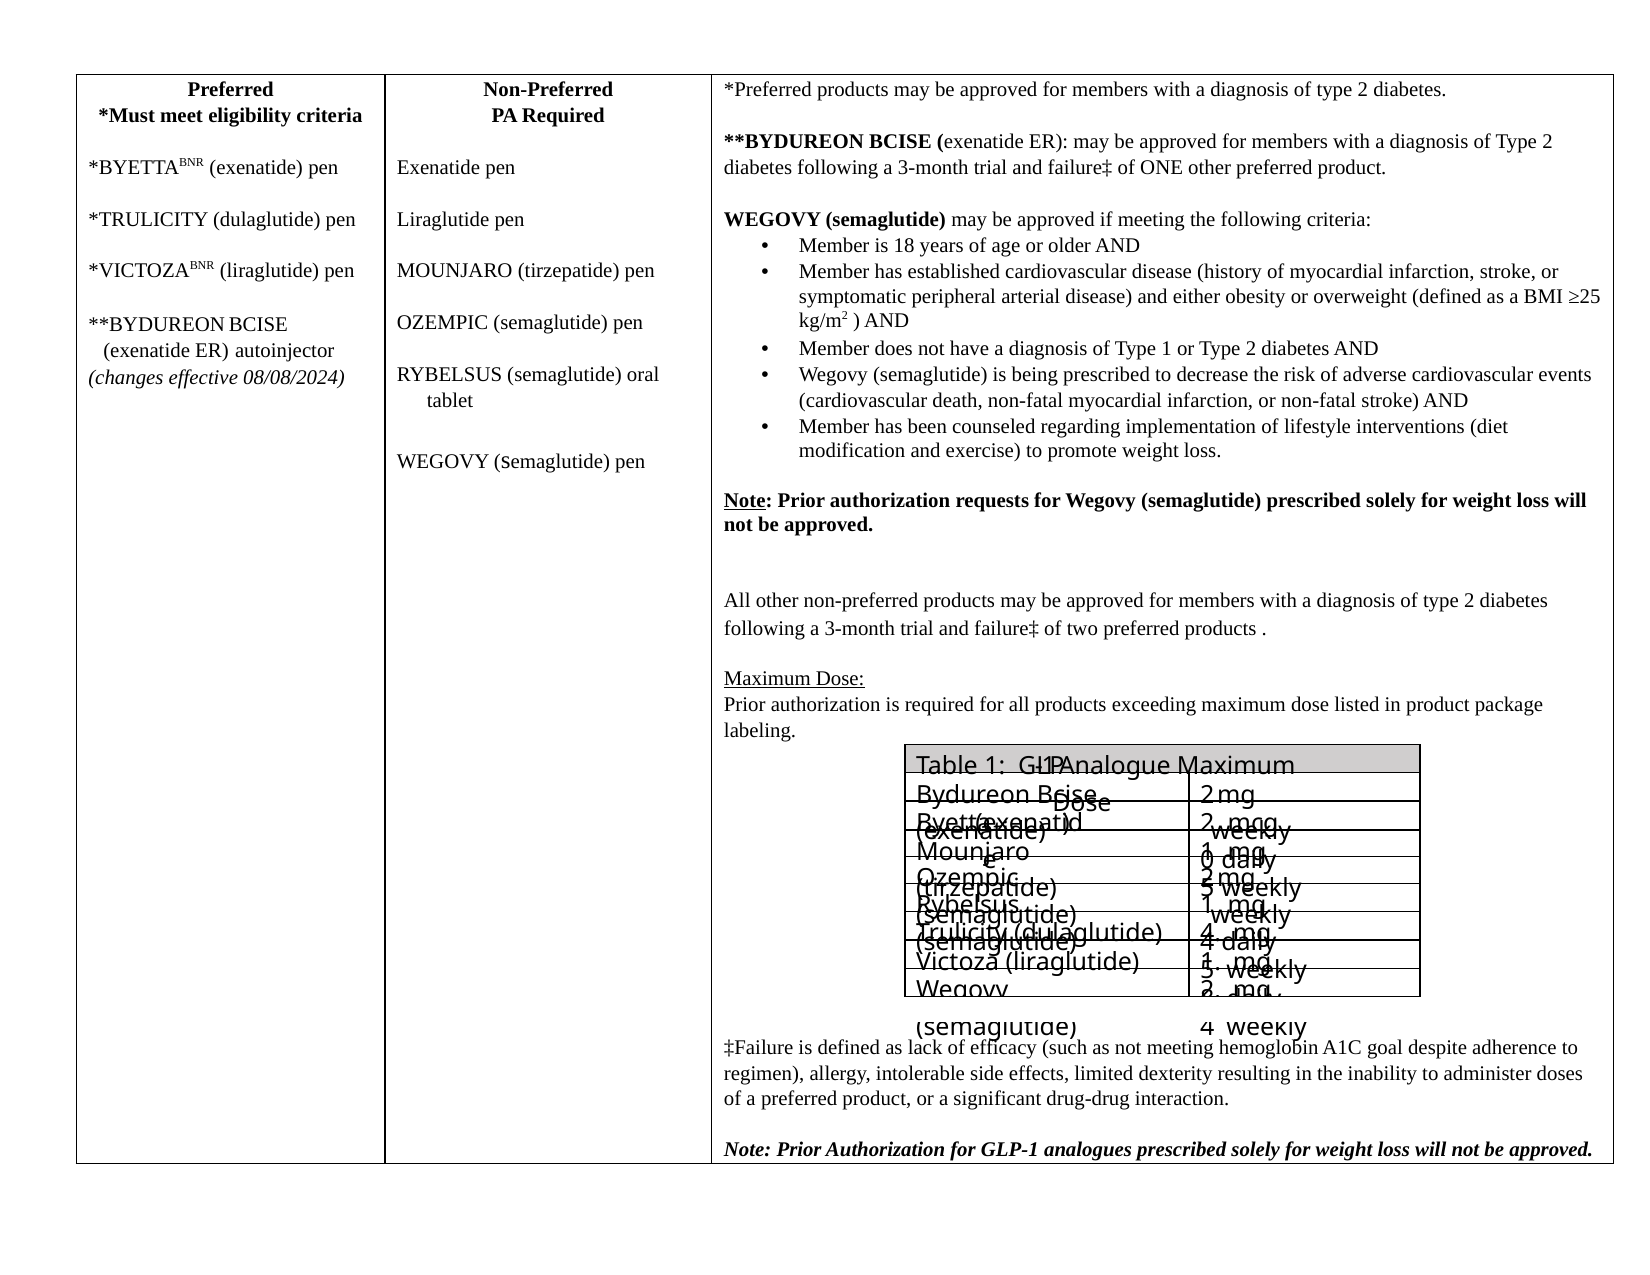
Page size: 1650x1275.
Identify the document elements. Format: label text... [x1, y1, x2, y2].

table_cell *Preferred products may be approved for members with a diagnosis of type 2 diabetes. **BYDUREON BCISE (exenatide ER): may be approved for members with a diagnosis of Type 2 diabetes following a 3-month trial and failure‡ of ONE other preferred product. WEGOVY (semaglutide) may be approved if meeting the following criteria: Member is 18 years of age or older AND Member has established cardiovascular disease (history of myocardial infarction, stroke, or symptomatic peripheral arterial disease) and either obesity or overweight (defined as a BMI ≥25 kg/m2 ) AND Member does not have a diagnosis of Type 1 or Type 2 diabetes AND Wegovy (semaglutide) is being prescribed to decrease the risk of adverse cardiovascular events (cardiovascular death, non-fatal myocardial infarction, or non-fatal stroke) AND Member has been counseled regarding implementation of lifestyle interventions (diet modification and exercise) to promote weight loss. Note: Prior authorization requests for Wegovy (semaglutide) prescribed solely for weight loss will not be approved. All other non-preferred products may be approved for members with a diagnosis of type 2 diabetes following a 3-month trial and failure‡ of two preferred products . Maximum Dose: Prior authorization is required for all products exceeding maximum dose listed in product package labeling. ‡Failure is defined as lack of efficacy (such as not meeting hemoglobin A1C goal despite adherence to regimen), allergy, intolerable side effects, limited dexterity resulting in the inability to administer doses of a preferred product, or a significant drug-drug interaction. Note: Prior Authorization for GLP-1 analogues prescribed solely for weight loss will not be approved. [712, 75, 1613, 1163]
table_cell Non-Preferred PA Required Exenatide pen Liraglutide pen MOUNJARO (tirzepatide) pen OZEMPIC (semaglutide) pen RYBELSUS (semaglutide) oral tablet WEGOVY (semaglutide) pen [386, 75, 711, 1163]
table_cell Preferred *Must meet eligibility criteria *BYETTABNR (exenatide) pen *TRULICITY (dulaglutide) pen *VICTOZABNR (liraglutide) pen **BYDUREON BCISE (exenatide ER) autoinjector (changes effective 08/08/2024) [77, 75, 384, 1163]
